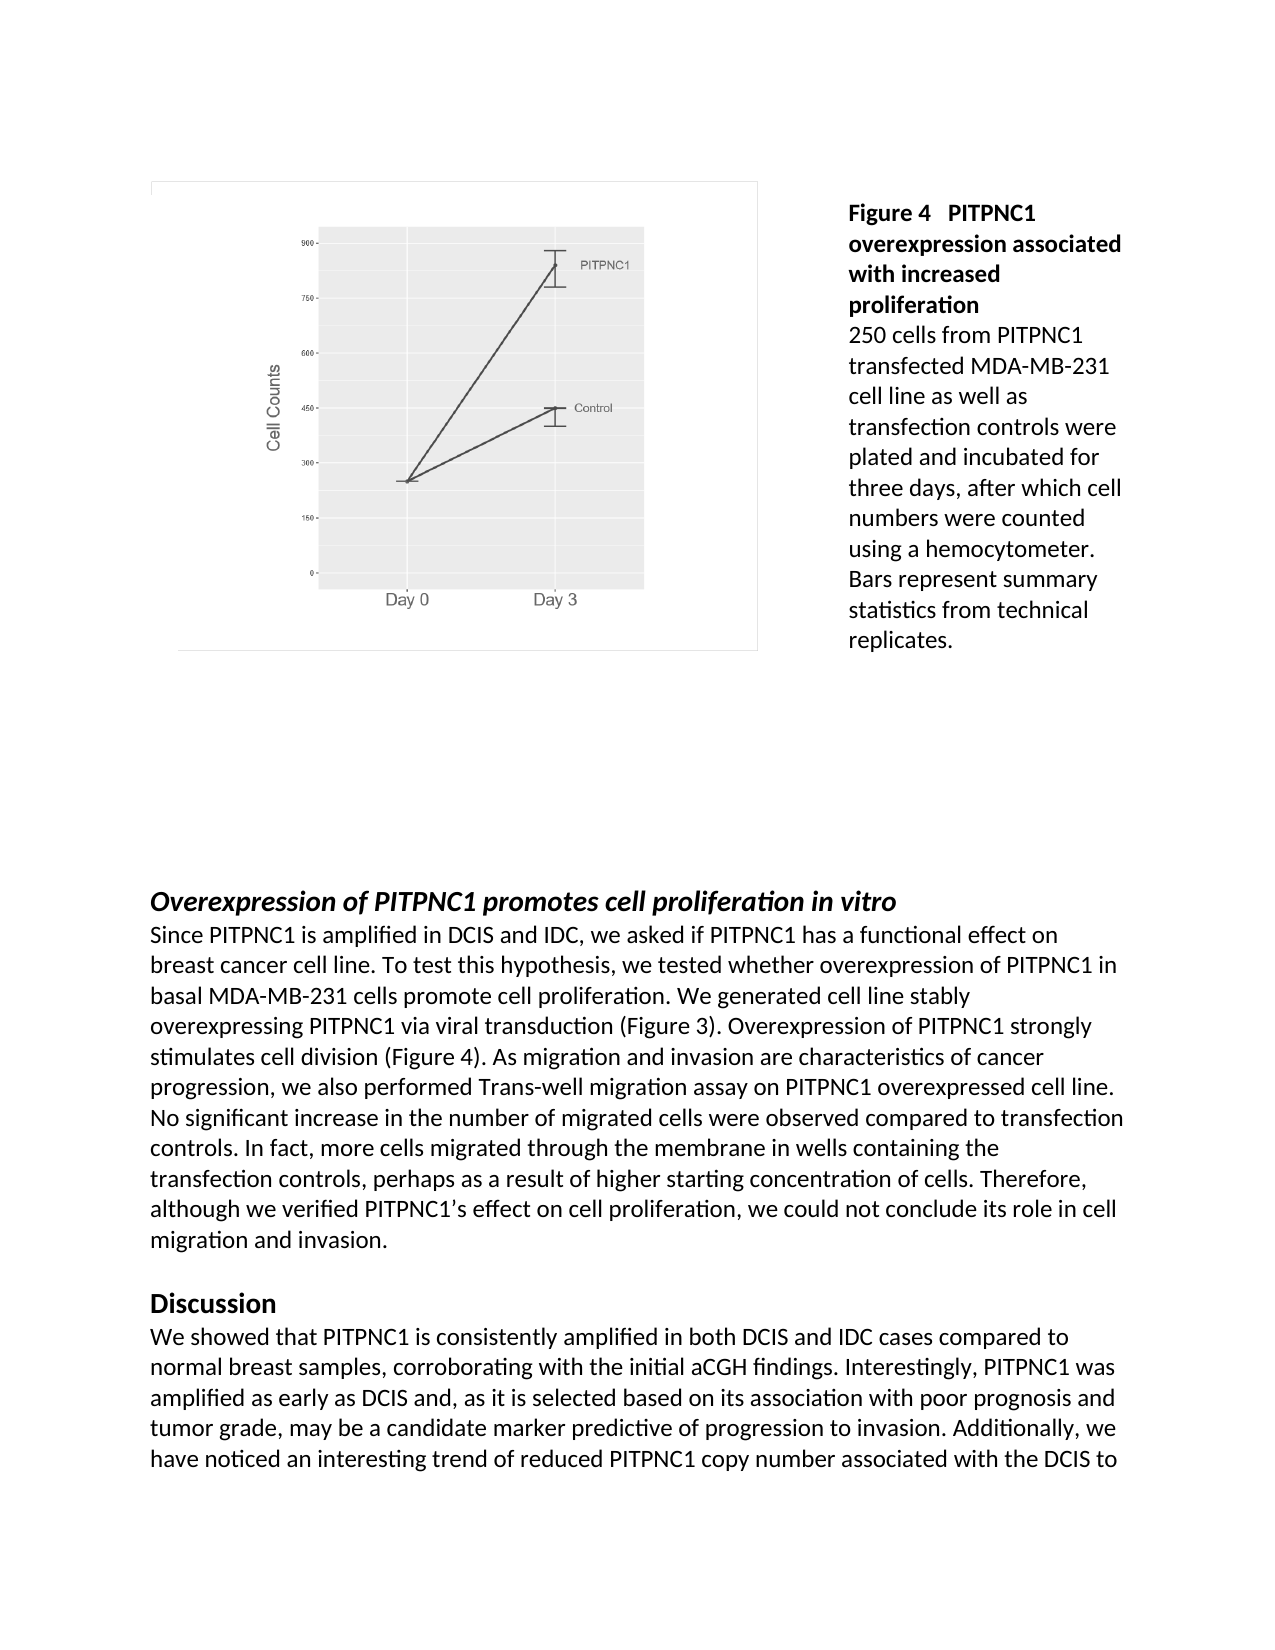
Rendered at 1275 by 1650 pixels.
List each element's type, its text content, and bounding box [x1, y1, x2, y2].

picture [150, 180, 759, 731]
text Discussion [150, 1285, 1125, 1321]
text Since PITPNC1 is amplified in DCIS and IDC, we asked if PITPNC1 has a functional effect on breast cancer cell line. To test this hypothesis, we tested whether overexpression of PITPNC1 in basal MDA-MB-231 cells promote cell proliferation. We generated cell line stably overexpressing PITPNC1 via viral transduction (Figure 3). Overexpression of PITPNC1 strongly stimulates cell division (Figure 4). As migration and invasion are characteristics of cancer progression, we also performed Trans-well migration assay on PITPNC1 overexpressed cell line. No significant increase in the number of migrated cells were observed compared to transfection controls. In fact, more cells migrated through the membrane in wells containing the transfection controls, perhaps as a result of higher starting concentration of cells. Therefore, although we verified PITPNC1’s effect on cell proliferation, we could not conclude its role in cell migration and invasion. [150, 919, 1125, 1254]
text Overexpression of PITPNC1 promotes cell proliferation in vitro [150, 883, 1125, 919]
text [150, 1321, 1125, 1473]
